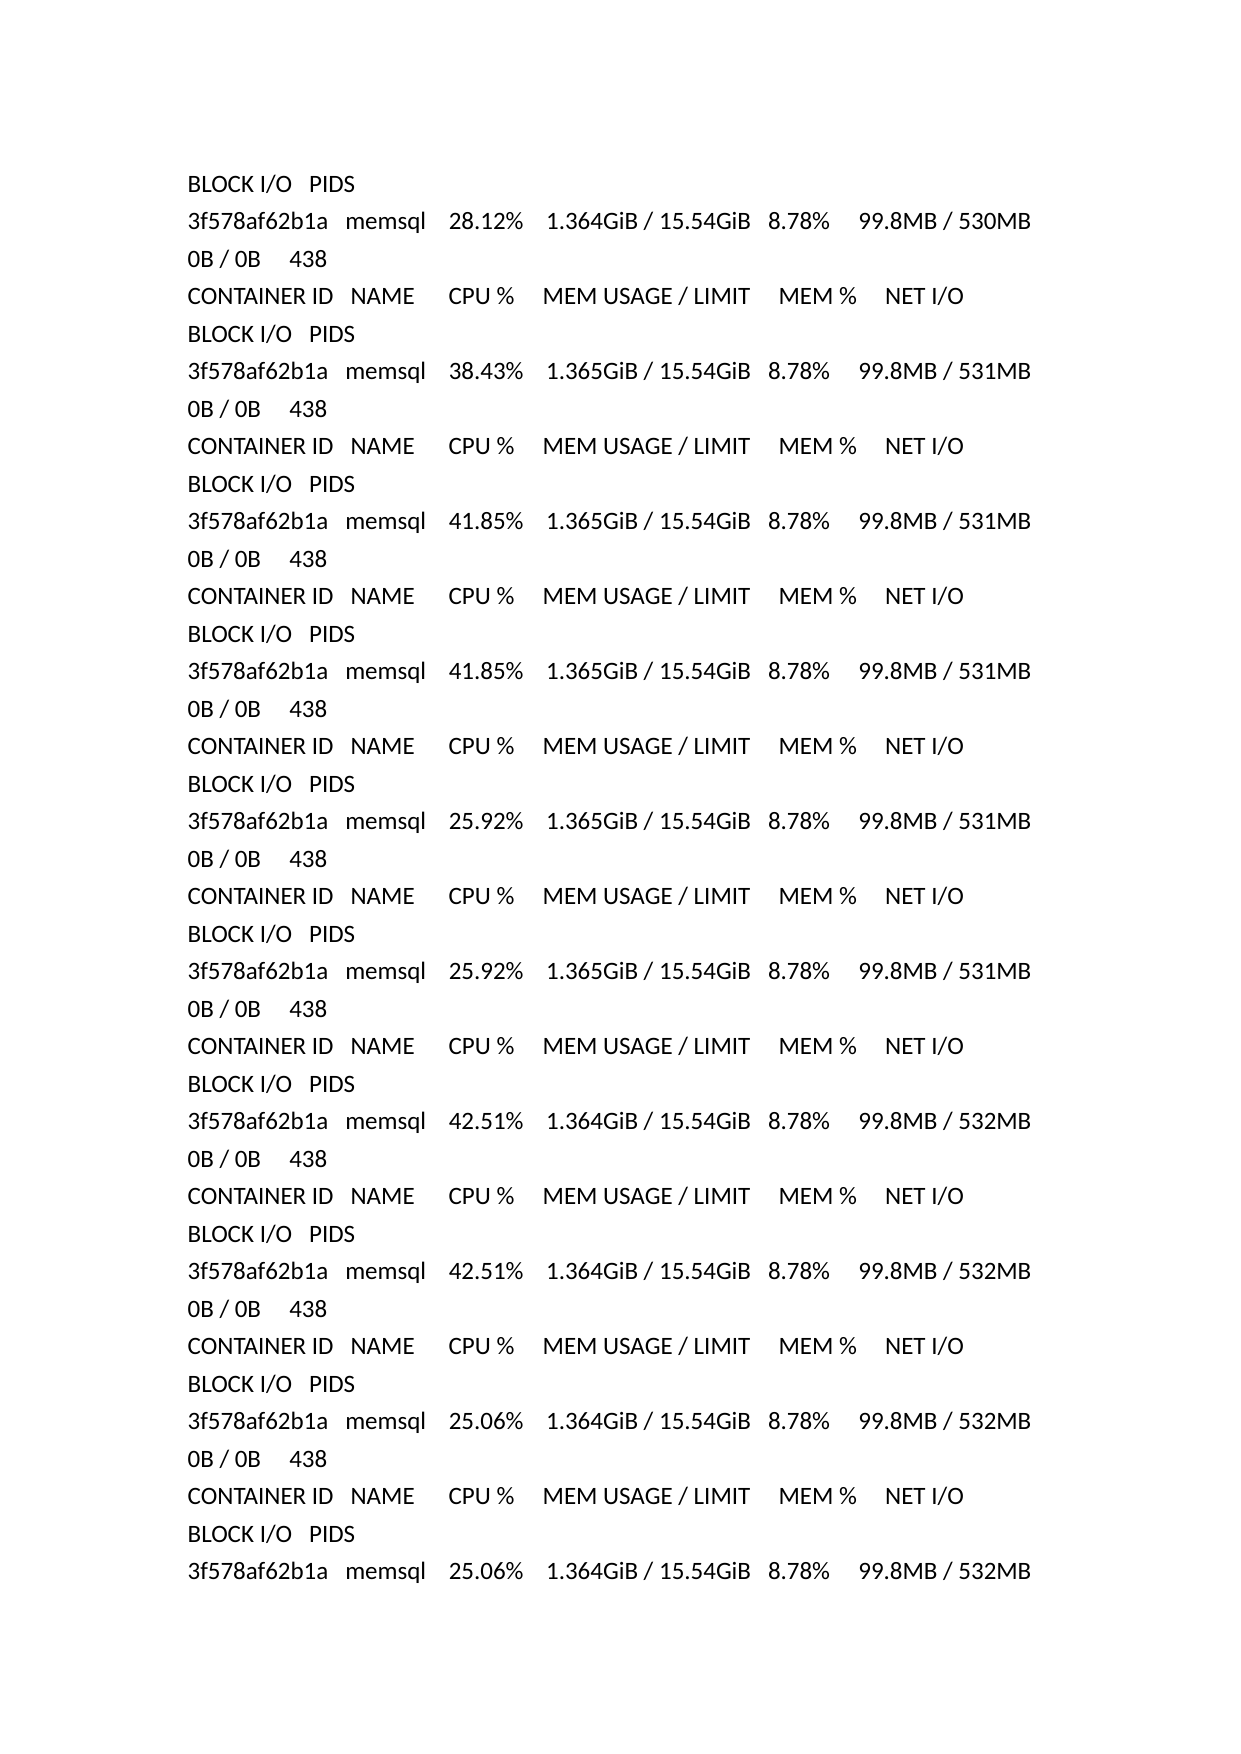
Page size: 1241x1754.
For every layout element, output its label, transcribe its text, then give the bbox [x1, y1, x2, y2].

text CONTAINER ID NAME CPU % MEM USAGE / LIMIT MEM % NET I/O BLOCK I/O PIDS [187, 1027, 1053, 1102]
text 3f578af62b1a memsql 25.92% 1.365GiB / 15.54GiB 8.78% 99.8MB / 531MB 0B / 0B 438 [187, 952, 1053, 1027]
text 3f578af62b1a memsql 41.85% 1.365GiB / 15.54GiB 8.78% 99.8MB / 531MB 0B / 0B 438 [187, 652, 1053, 727]
text 3f578af62b1a memsql 42.51% 1.364GiB / 15.54GiB 8.78% 99.8MB / 532MB 0B / 0B 438 [187, 1102, 1053, 1177]
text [187, 1477, 1053, 1552]
text 3f578af62b1a memsql 25.92% 1.365GiB / 15.54GiB 8.78% 99.8MB / 531MB 0B / 0B 438 [187, 802, 1053, 877]
text CONTAINER ID NAME CPU % MEM USAGE / LIMIT MEM % NET I/O BLOCK I/O PIDS [187, 427, 1053, 502]
text 3f578af62b1a memsql 38.43% 1.365GiB / 15.54GiB 8.78% 99.8MB / 531MB 0B / 0B 438 [187, 352, 1053, 427]
text CONTAINER ID NAME CPU % MEM USAGE / LIMIT MEM % NET I/O BLOCK I/O PIDS [187, 1327, 1053, 1402]
text 3f578af62b1a memsql 41.85% 1.365GiB / 15.54GiB 8.78% 99.8MB / 531MB 0B / 0B 438 [187, 502, 1053, 577]
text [187, 1402, 1053, 1477]
text CONTAINER ID NAME CPU % MEM USAGE / LIMIT MEM % NET I/O BLOCK I/O PIDS [187, 1177, 1053, 1252]
text 3f578af62b1a memsql 42.51% 1.364GiB / 15.54GiB 8.78% 99.8MB / 532MB 0B / 0B 438 [187, 1252, 1053, 1327]
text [187, 164, 1053, 202]
text CONTAINER ID NAME CPU % MEM USAGE / LIMIT MEM % NET I/O BLOCK I/O PIDS [187, 877, 1053, 952]
text CONTAINER ID NAME CPU % MEM USAGE / LIMIT MEM % NET I/O BLOCK I/O PIDS [187, 577, 1053, 652]
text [187, 1552, 1053, 1589]
text CONTAINER ID NAME CPU % MEM USAGE / LIMIT MEM % NET I/O BLOCK I/O PIDS [187, 727, 1053, 802]
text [187, 277, 1053, 352]
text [187, 202, 1053, 277]
